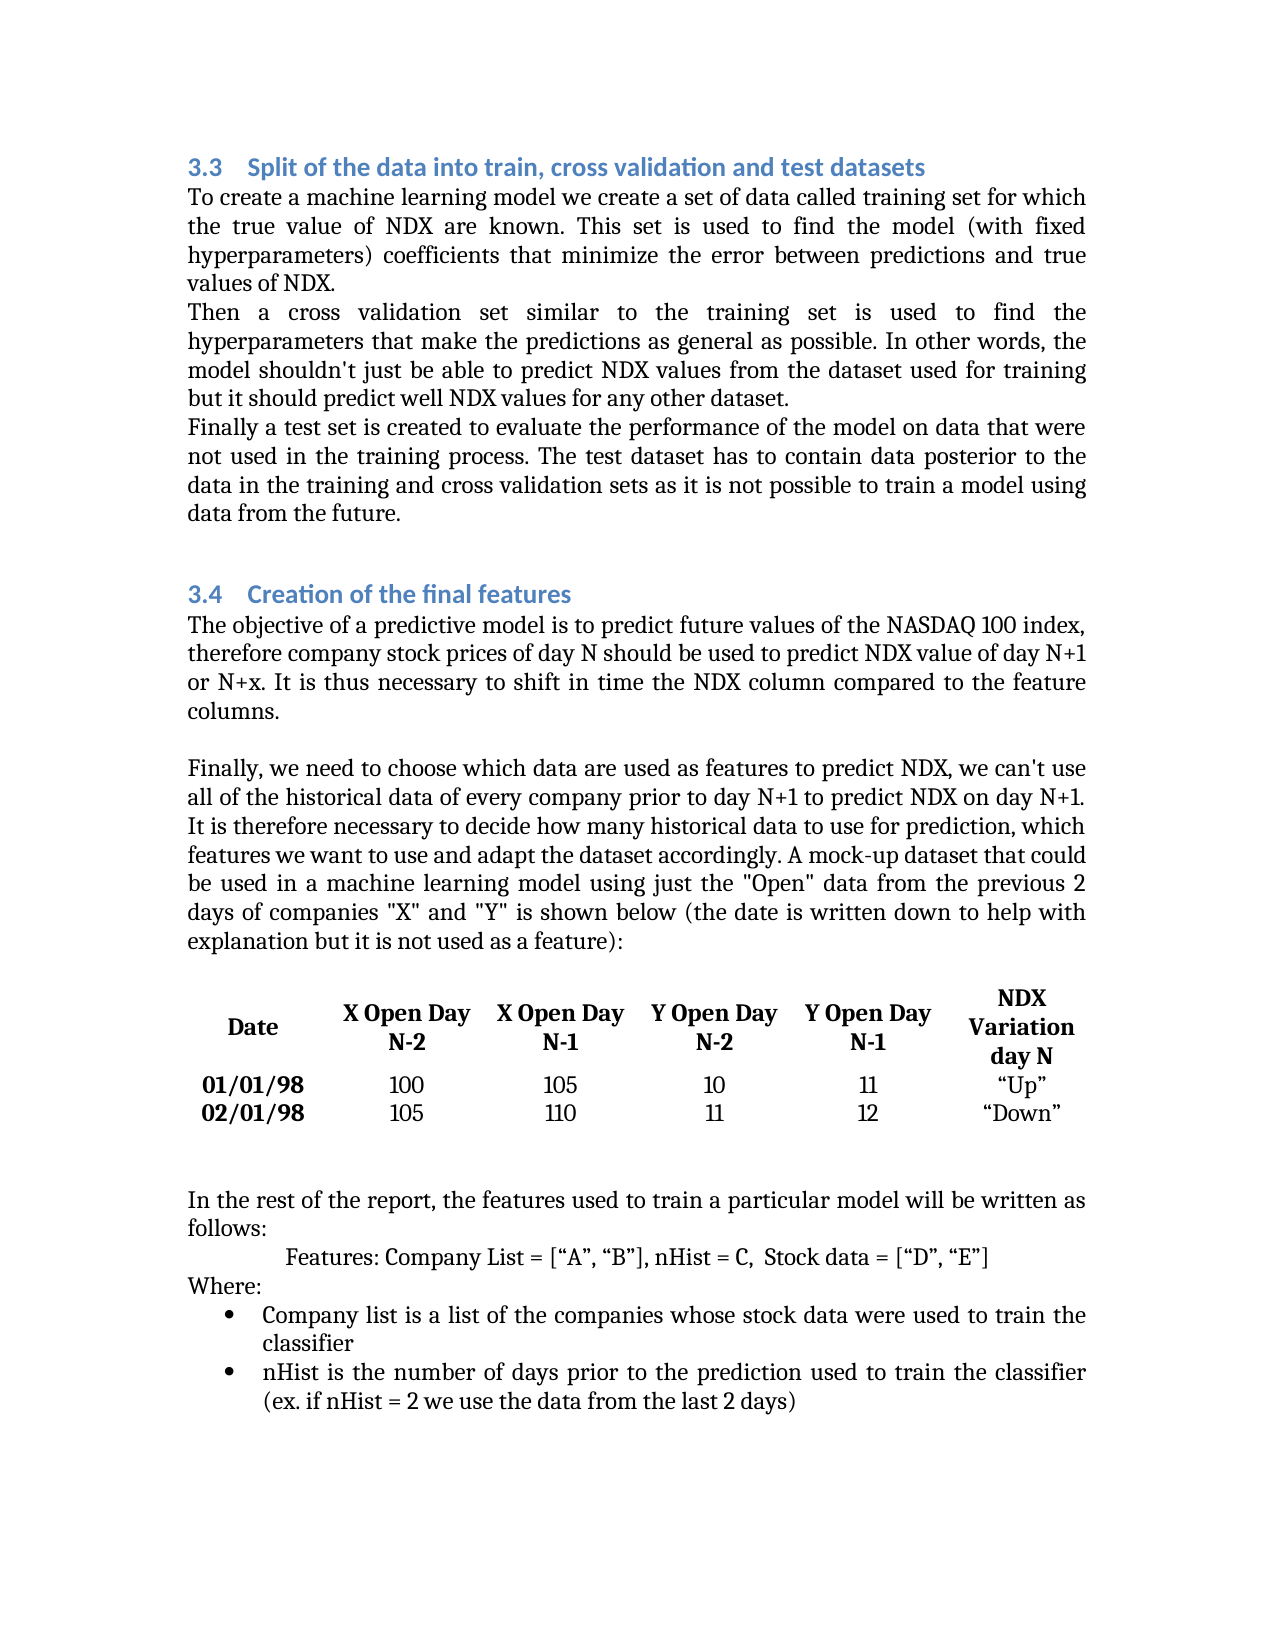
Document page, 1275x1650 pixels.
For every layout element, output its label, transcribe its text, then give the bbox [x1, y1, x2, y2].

table_cell 11 [638, 1099, 791, 1128]
table_cell 105 [330, 1099, 484, 1128]
table_header Date [176, 984, 330, 1071]
table_header Y Open Day N-2 [638, 984, 791, 1071]
text Finally, we need to choose which data are used as features to predict NDX, we can't use all of the historical data of every company prior to day N+1 to predict NDX on day N+1. It is therefore necessary to decide how many historical data to use for prediction, which features we want to use and adapt the dataset accordingly. A mock-up dataset that could be used in a machine learning model using just the "Open" data from the previous 2 days of companies "X" and "Y" is shown below (the date is written down to help with explanation but it is not used as a feature): [187, 754, 1087, 956]
text To create a machine learning model we create a set of data called training set for which the true value of NDX are known. This set is used to find the model (with fixed hyperparameters) coefficients that minimize the error between predictions and true values of NDX. [187, 183, 1087, 298]
text Then a cross validation set similar to the training set is used to find the hyperparameters that make the predictions as general as possible. In other words, the model shouldn't just be able to predict NDX values from the dataset used for training but it should predict well NDX values for any other dataset. [187, 298, 1087, 413]
table_cell 12 [791, 1099, 945, 1128]
table_cell “Up” [945, 1071, 1099, 1099]
text Finally a test set is created to evaluate the performance of the model on data that were not used in the training process. The test dataset has to contain data posterior to the data in the training and cross validation sets as it is not possible to train a model using data from the future. [187, 413, 1087, 528]
text In the rest of the report, the features used to train a particular model will be written as follows: [187, 1186, 1087, 1243]
text Where: [187, 1272, 1087, 1301]
table_cell 110 [484, 1099, 637, 1128]
subtitle Split of the data into train, cross validation and test datasets [187, 150, 1087, 183]
table_header NDX Variation day N [945, 984, 1099, 1071]
table_cell 02/01/98 [176, 1099, 330, 1128]
table_cell 10 [638, 1071, 791, 1099]
table_cell 01/01/98 [176, 1071, 330, 1099]
subtitle Creation of the final features [187, 578, 1087, 611]
table_header Y Open Day N-1 [791, 984, 945, 1071]
table_cell 105 [484, 1071, 637, 1099]
list nHist is the number of days prior to the prediction used to train the classifier (ex. if nHist = 2 we use the data from the last 2 days) [225, 1358, 1087, 1416]
table_cell “Down” [945, 1099, 1099, 1128]
table_header X Open Day N-2 [330, 984, 484, 1071]
table_cell 100 [330, 1071, 484, 1099]
table_header X Open Day N-1 [484, 984, 637, 1071]
text The objective of a predictive model is to predict future values of the NASDAQ 100 index, therefore company stock prices of day N should be used to predict NDX value of day N+1 or N+x. It is thus necessary to shift in time the NDX column compared to the feature columns. [187, 611, 1087, 726]
list Company list is a list of the companies whose stock data were used to train the classifier [225, 1301, 1087, 1358]
text Features: Company List = [“A”, “B”], nHist = C, Stock data = [“D”, “E”] [187, 1243, 1087, 1272]
table_cell 11 [791, 1071, 945, 1099]
